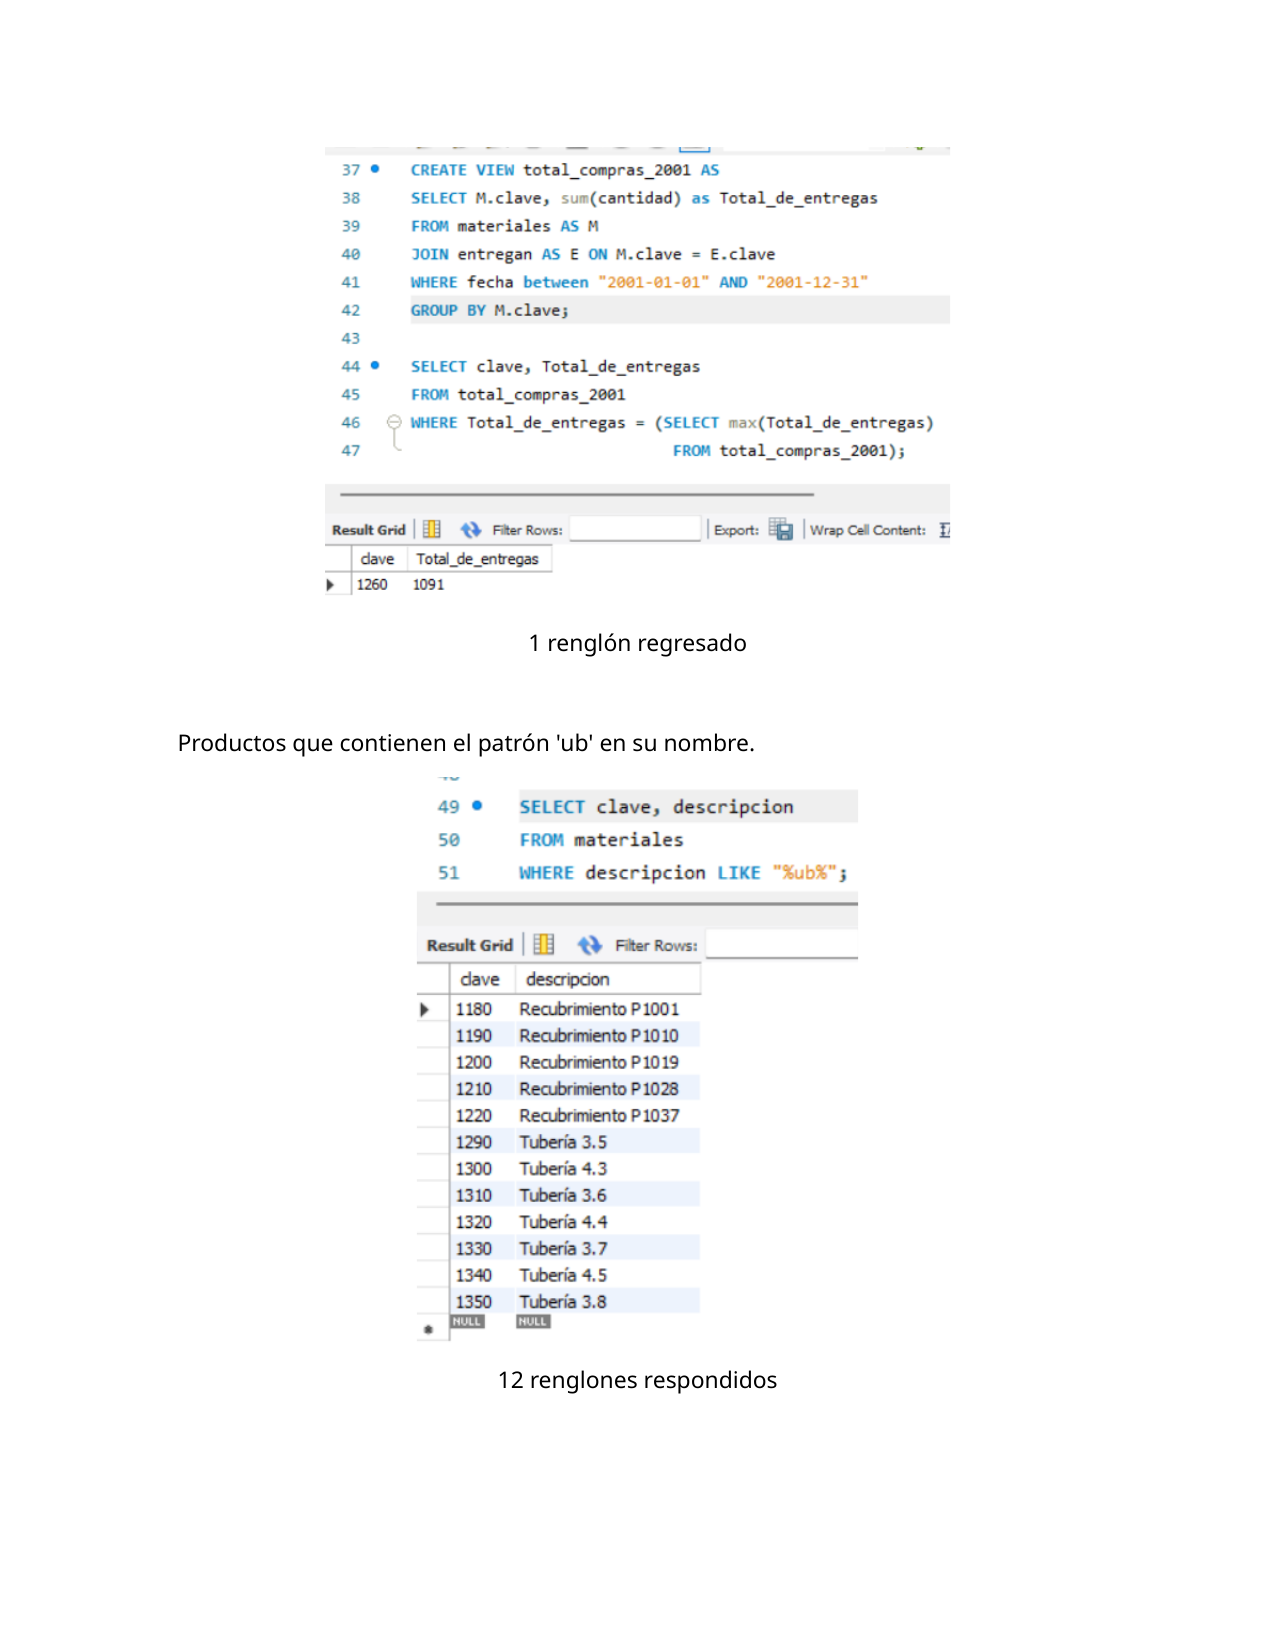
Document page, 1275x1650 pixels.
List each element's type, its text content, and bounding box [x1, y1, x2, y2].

text Productos que contienen el patrón 'ub' en su nombre. [177, 727, 1098, 758]
text 1 renglón regresado [177, 626, 1098, 658]
picture [325, 147, 951, 608]
text 12 renglones respondidos [177, 1364, 1098, 1396]
picture [416, 777, 859, 1346]
